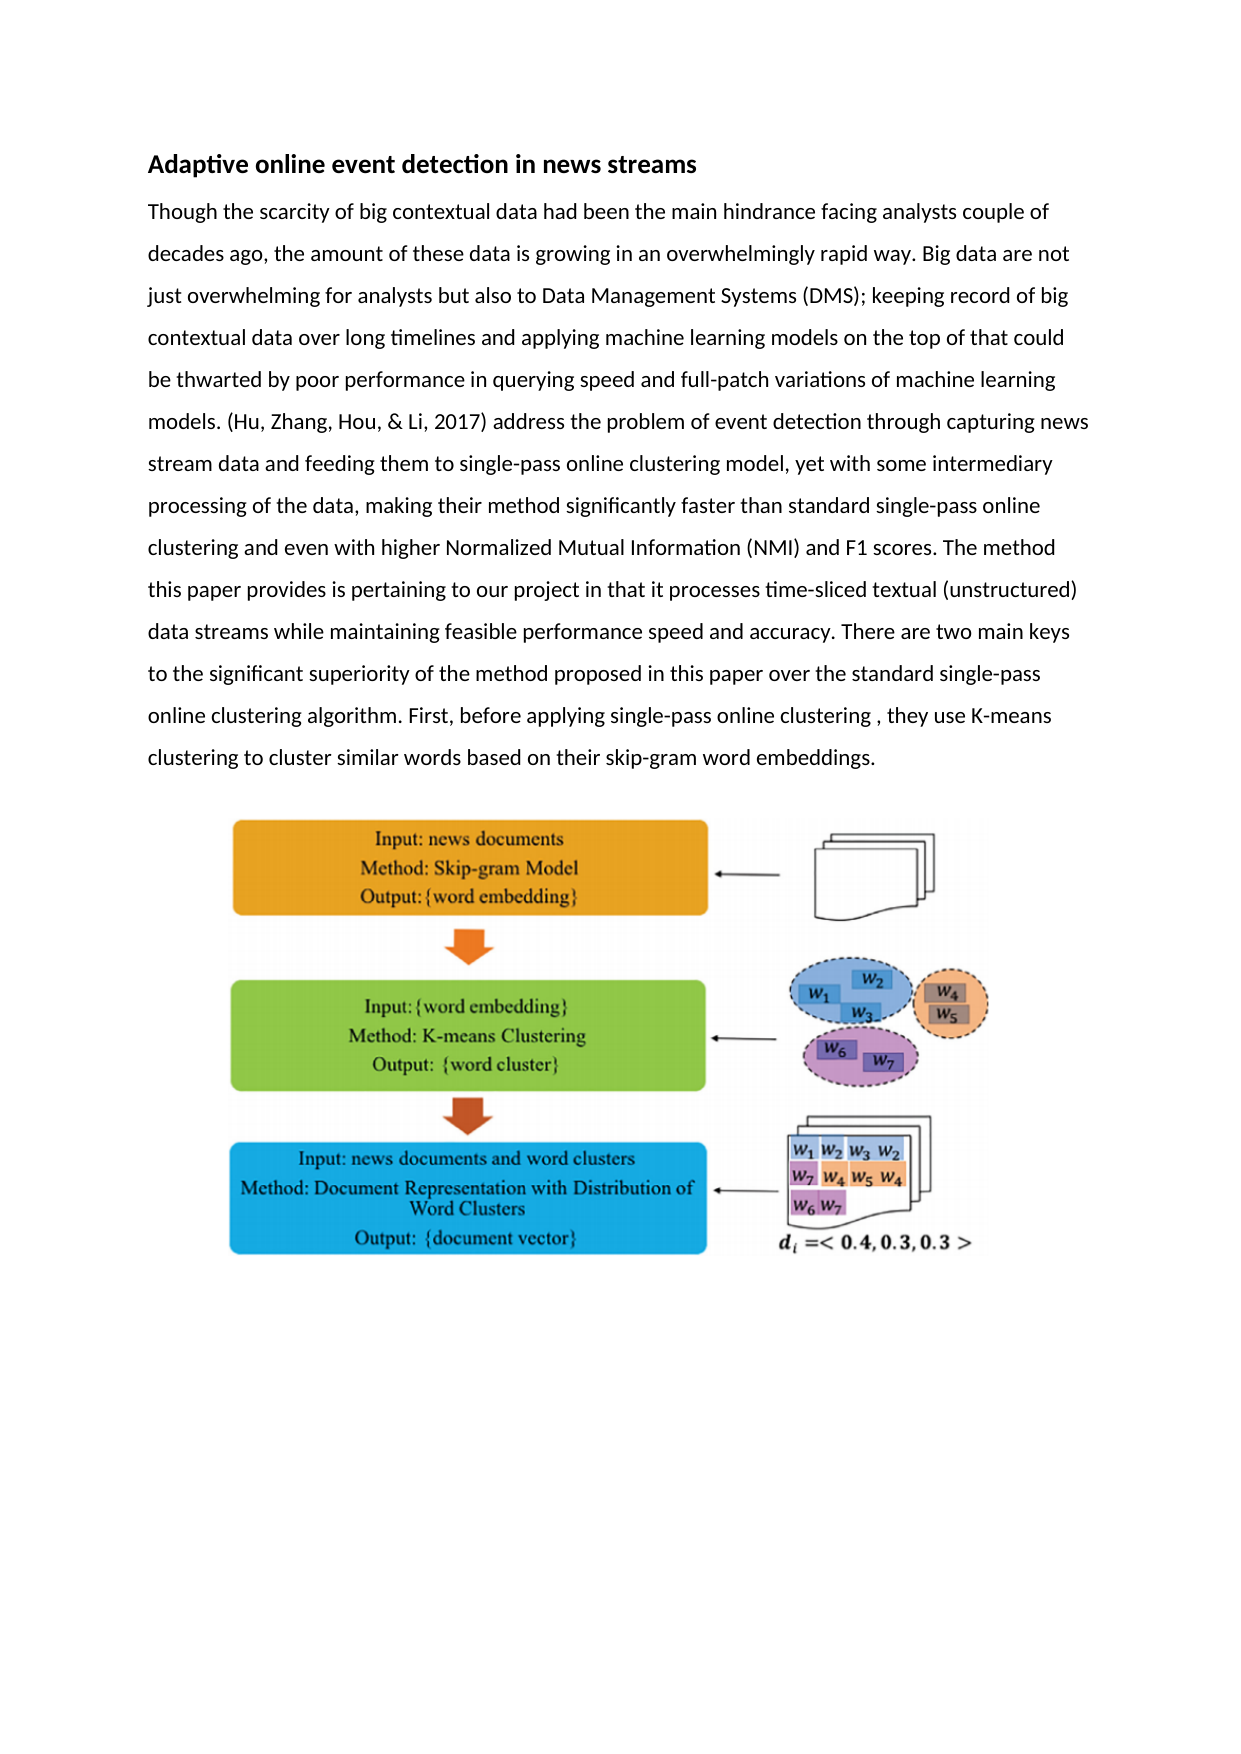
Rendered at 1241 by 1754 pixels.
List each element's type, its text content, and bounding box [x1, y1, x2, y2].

text Though the scarcity of big contextual data had been the main hindrance facing analysts couple of decades ago, the amount of these data is growing in an overwhelmingly rapid way. Big data are not just overwhelming for analysts but also to Data Management Systems (DMS); keeping record of big contextual data over long timelines and applying machine learning models on the top of that could be thwarted by poor performance in querying speed and full-patch variations of machine learning models. address the problem of event detection through capturing news stream data and feeding them to single-pass online clustering model, yet with some intermediary processing of the data, making their method significantly faster than standard single-pass online clustering and even with higher Normalized Mutual Information (NMI) and F1 scores. The method this paper provides is pertaining to our project in that it processes time-sliced textual (unstructured) data streams while maintaining feasible performance speed and accuracy. There are two main keys to the significant superiority of the method proposed in this paper over the standard single-pass online clustering algorithm. First, before applying single-pass online clustering , they use K-means clustering to cluster similar words based on their skip-gram word embeddings. [148, 197, 1093, 771]
picture [221, 807, 1019, 1260]
subtitle Adaptive online event detection in news streams [148, 148, 1093, 181]
